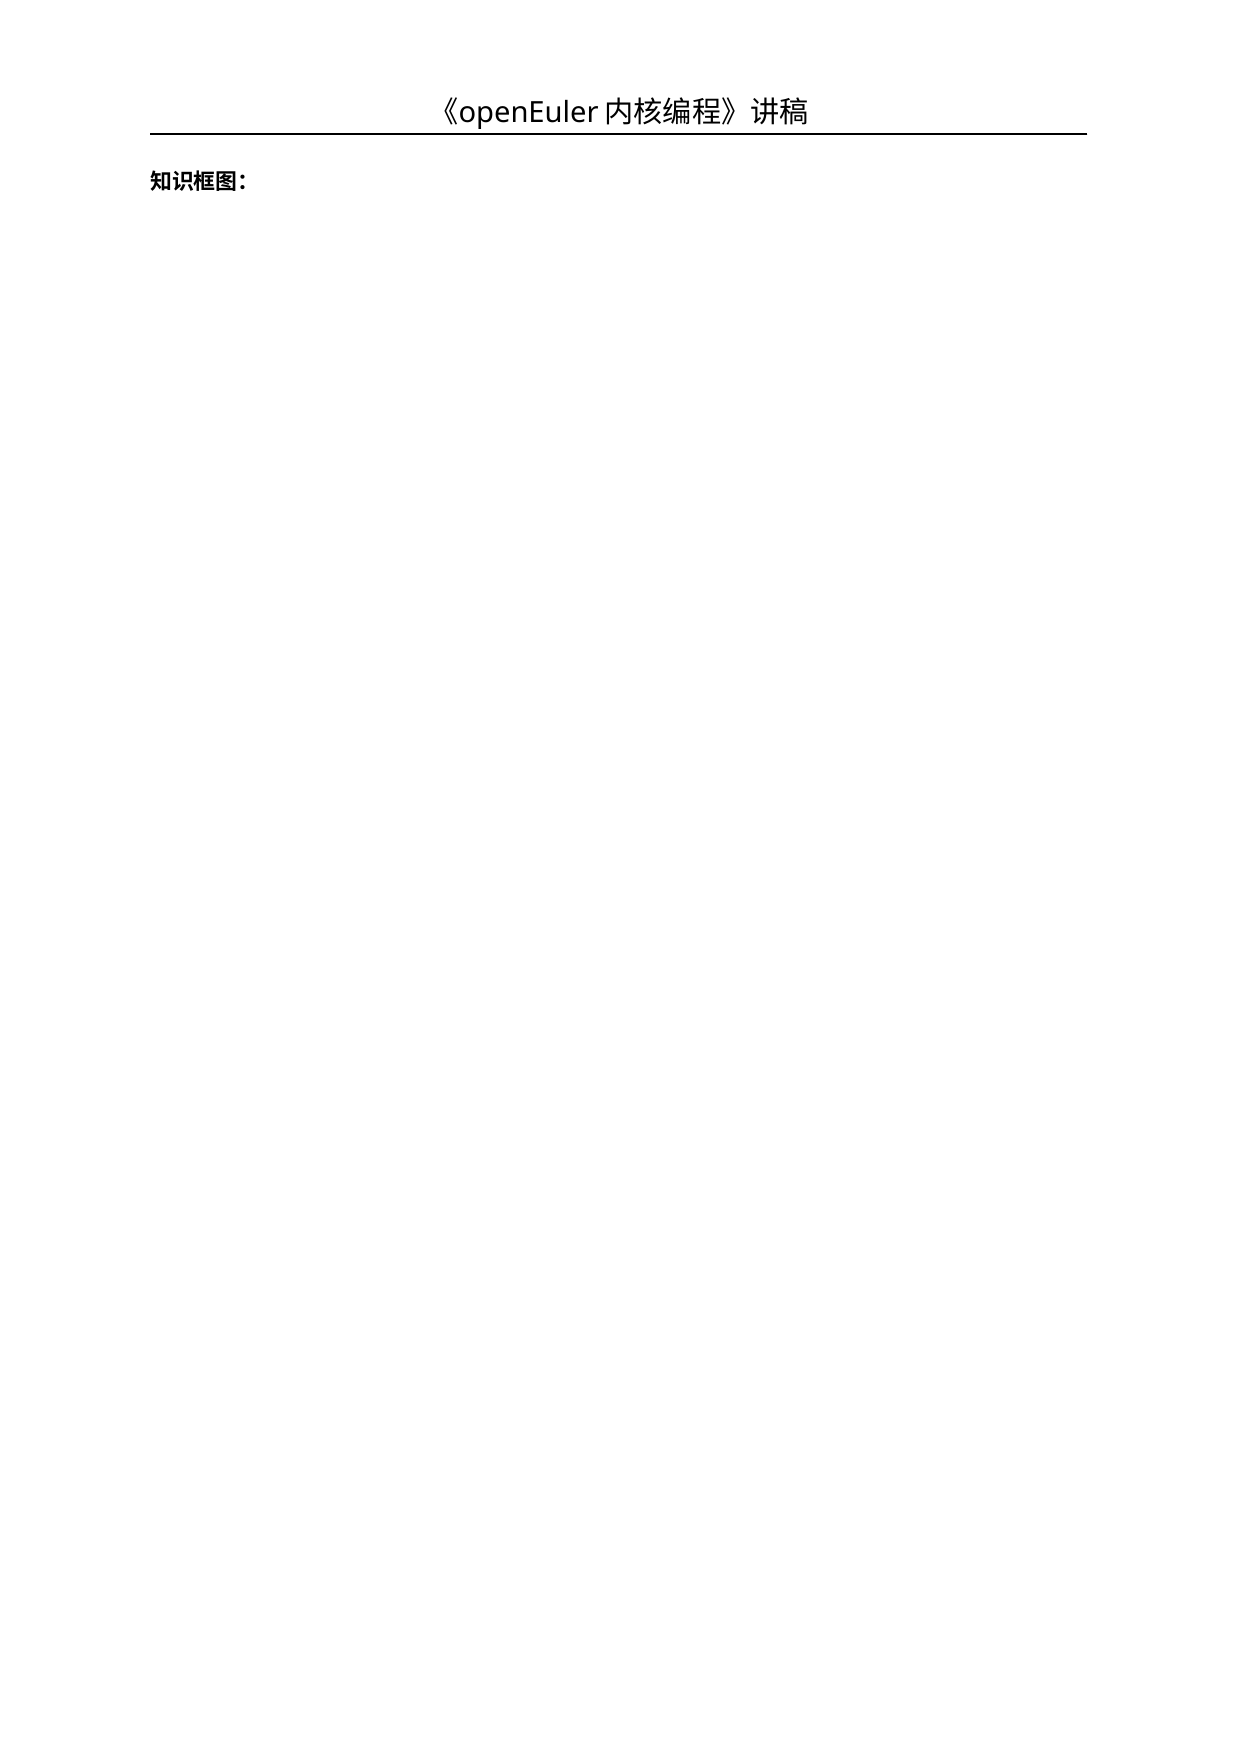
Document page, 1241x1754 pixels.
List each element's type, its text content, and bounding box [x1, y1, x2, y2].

text 知识框图： [150, 164, 1087, 196]
